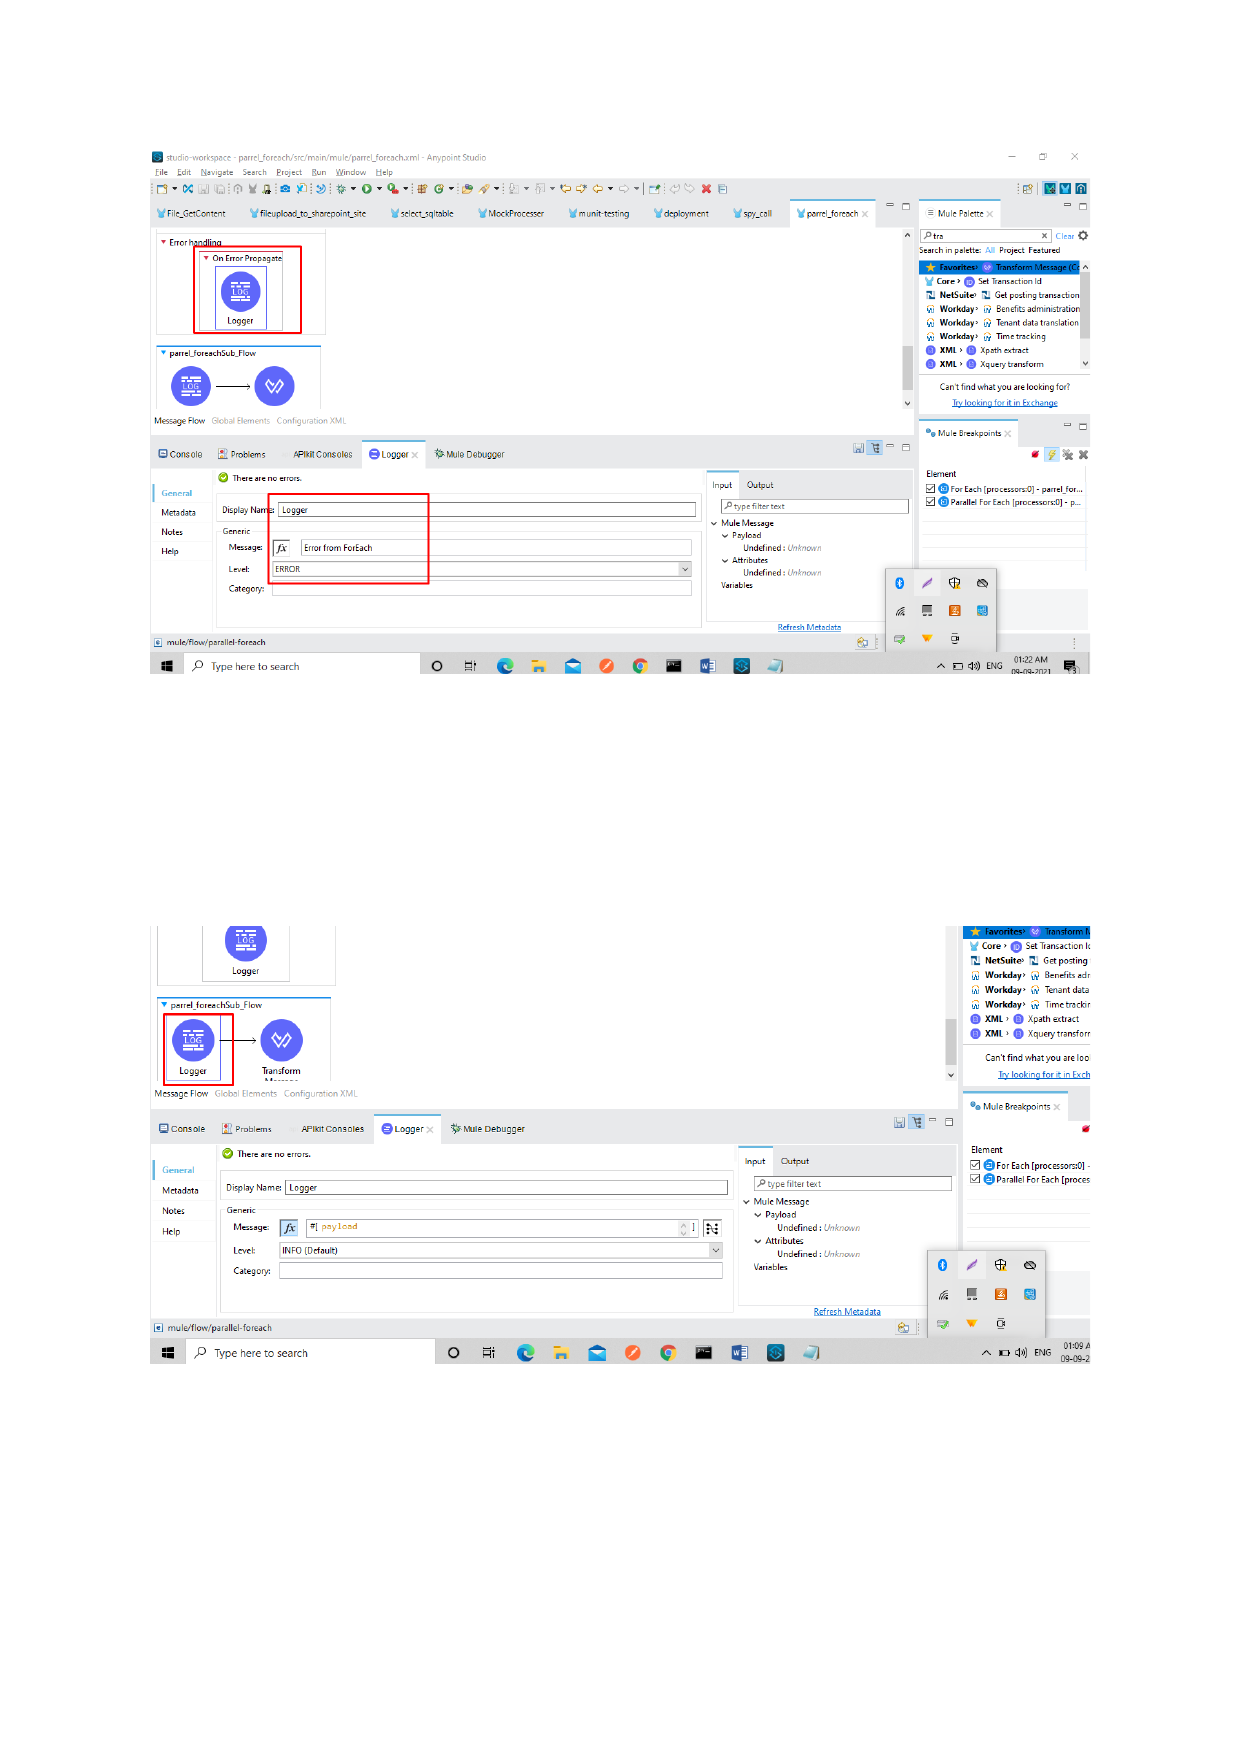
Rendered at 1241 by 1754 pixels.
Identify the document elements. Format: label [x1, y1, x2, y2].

picture [150, 926, 1091, 1364]
picture [150, 150, 1091, 674]
